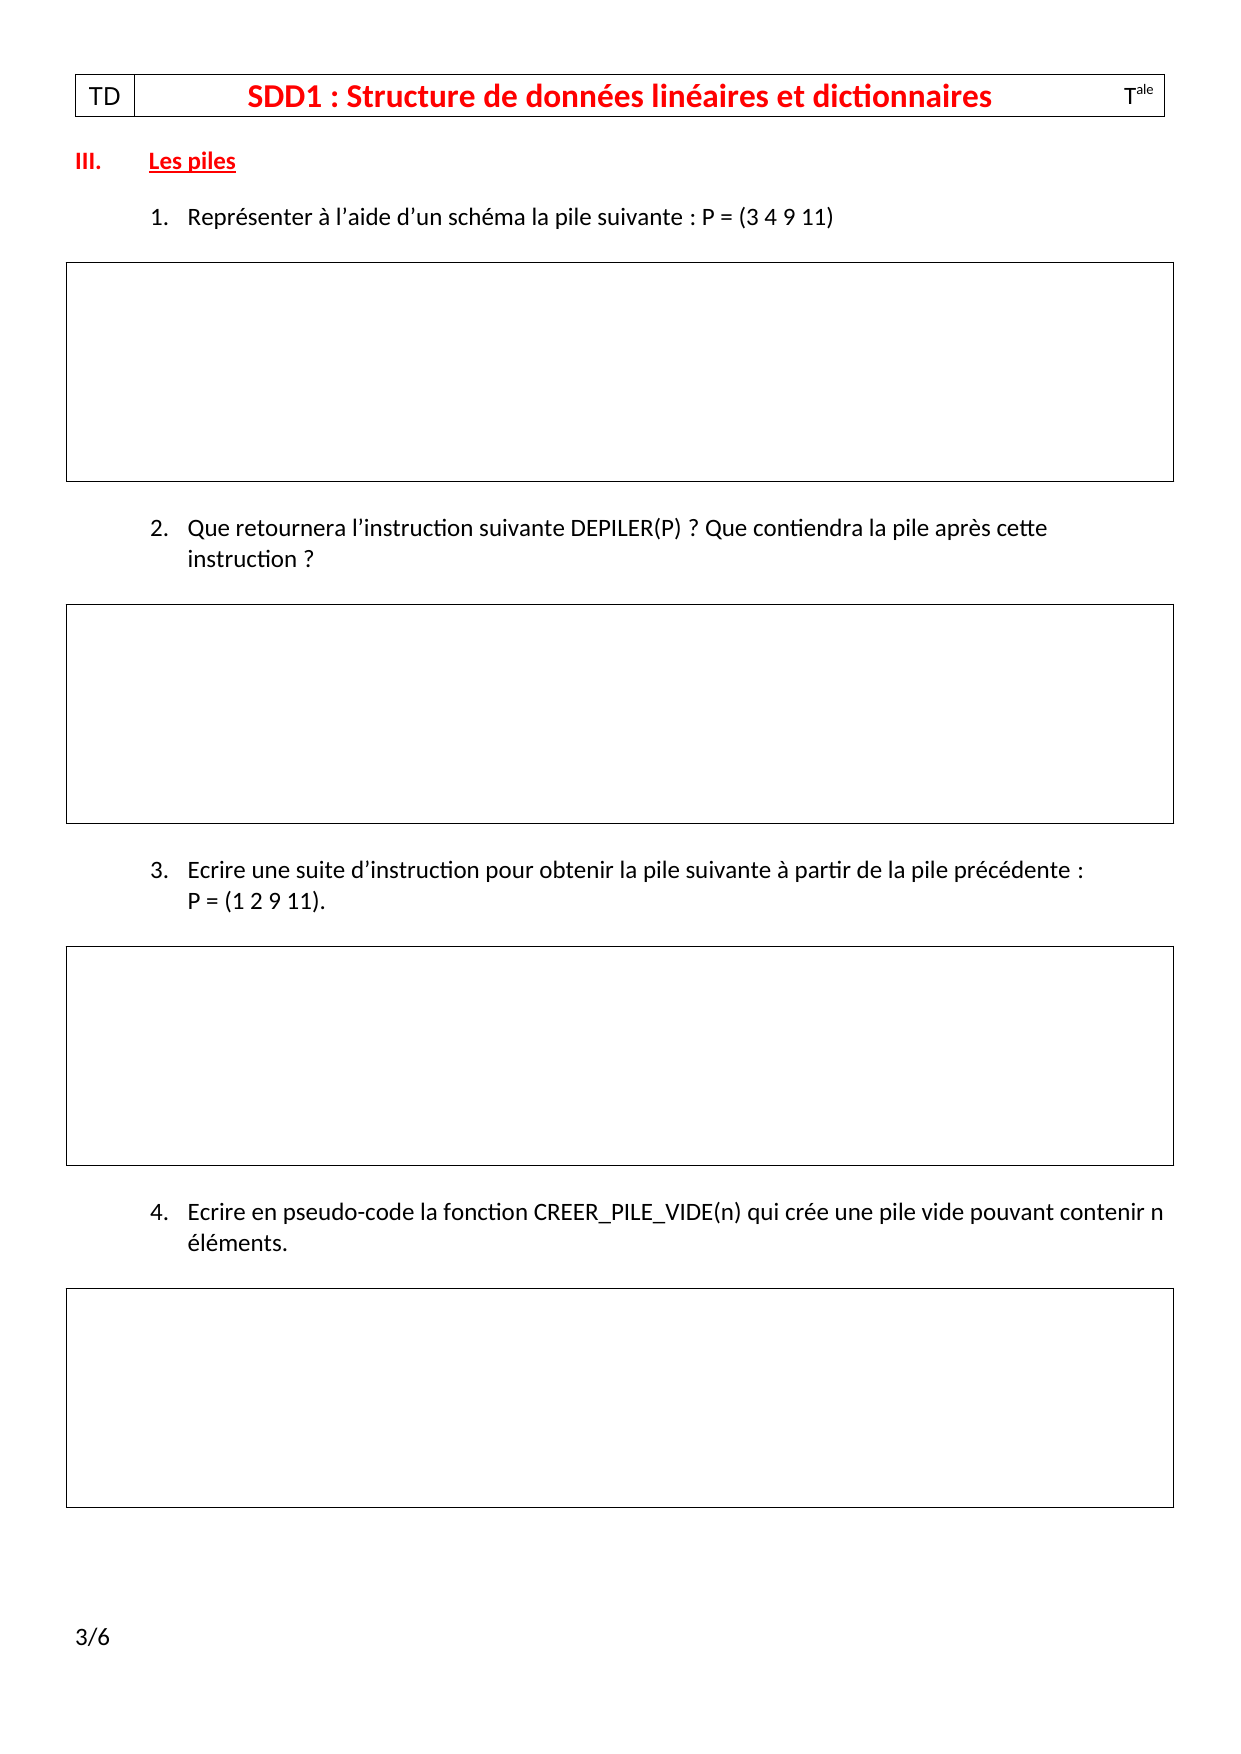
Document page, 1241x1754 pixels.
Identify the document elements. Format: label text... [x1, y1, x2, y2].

list P = (1 2 9 11). [187, 885, 1165, 915]
list Que retournera l’instruction suivante DEPILER(P) ? Que contiendra la pile après cette instruction ? [150, 512, 1165, 573]
subtitle Les piles [75, 145, 1165, 176]
list Ecrire une suite d’instruction pour obtenir la pile suivante à partir de la pile précédente : [150, 854, 1165, 885]
list Représenter à l’aide d’un schéma la pile suivante : P = (3 4 9 11) [150, 201, 1165, 231]
list Ecrire en pseudo-code la fonction CREER_PILE_VIDE(n) qui crée une pile vide pouvant contenir n éléments. [150, 1196, 1165, 1257]
